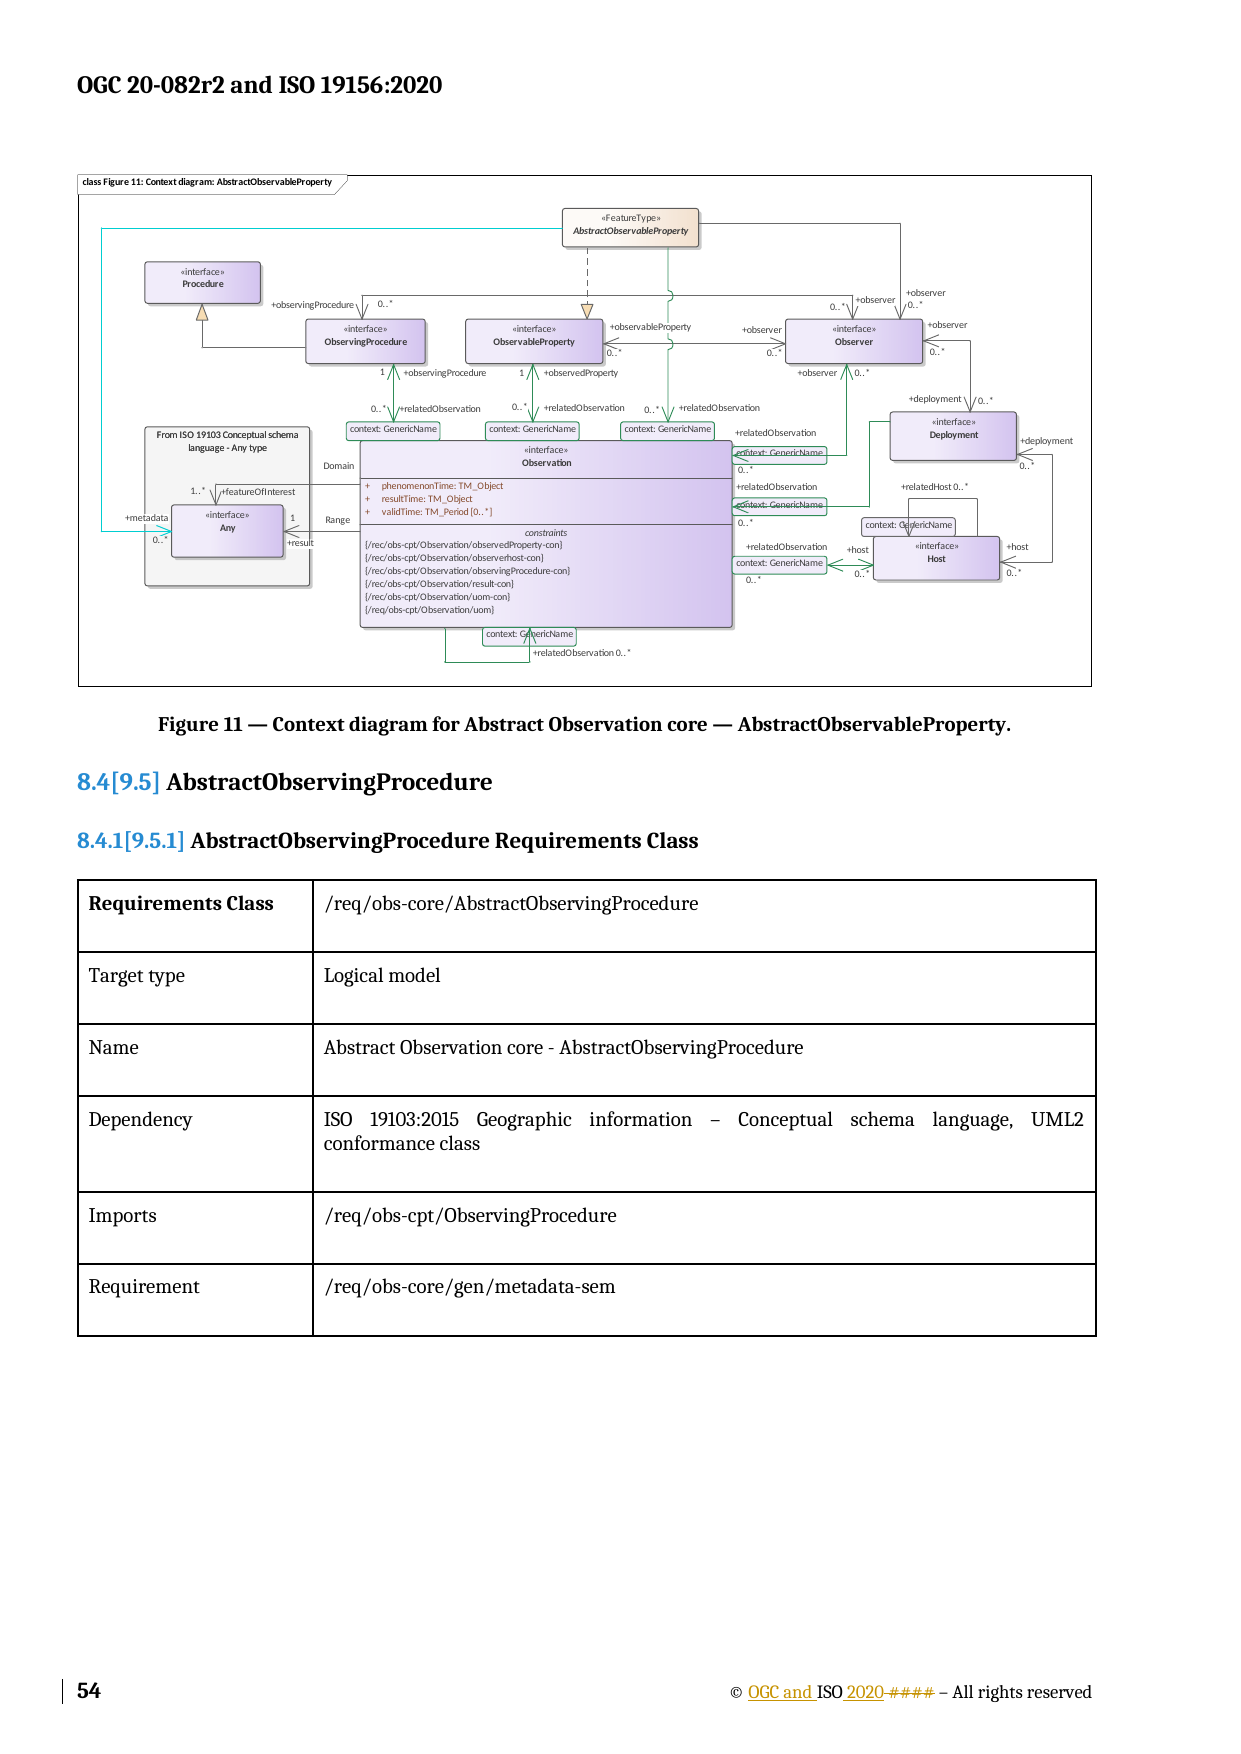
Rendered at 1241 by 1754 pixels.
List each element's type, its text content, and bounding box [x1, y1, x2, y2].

table_header Requirements Class [79, 881, 312, 951]
text Figure 11 — Context diagram for Abstract Observation core — AbstractObservableProperty. [77, 712, 1092, 737]
table_cell /req/obs-cpt/ObservingProcedure [314, 1193, 1095, 1263]
subtitle AbstractObservingProcedure [77, 768, 1092, 797]
table_cell ISO 19103:2015 Geographic information – Conceptual schema language, UML2 conformance class [314, 1097, 1095, 1191]
table_header /req/obs-core/AbstractObservingProcedure [314, 881, 1095, 951]
table_cell /req/obs-core/gen/metadata-sem [314, 1265, 1095, 1334]
table_cell Dependency [79, 1097, 312, 1191]
table_cell Requirement [79, 1265, 312, 1334]
subtitle AbstractObservingProcedure Requirements Class [77, 828, 1092, 854]
table_cell Imports [79, 1193, 312, 1263]
table_cell Abstract Observation core - AbstractObservingProcedure [314, 1025, 1095, 1095]
table_cell Name [79, 1025, 312, 1095]
table_cell Target type [79, 953, 312, 1023]
table_cell Logical model [314, 953, 1095, 1023]
